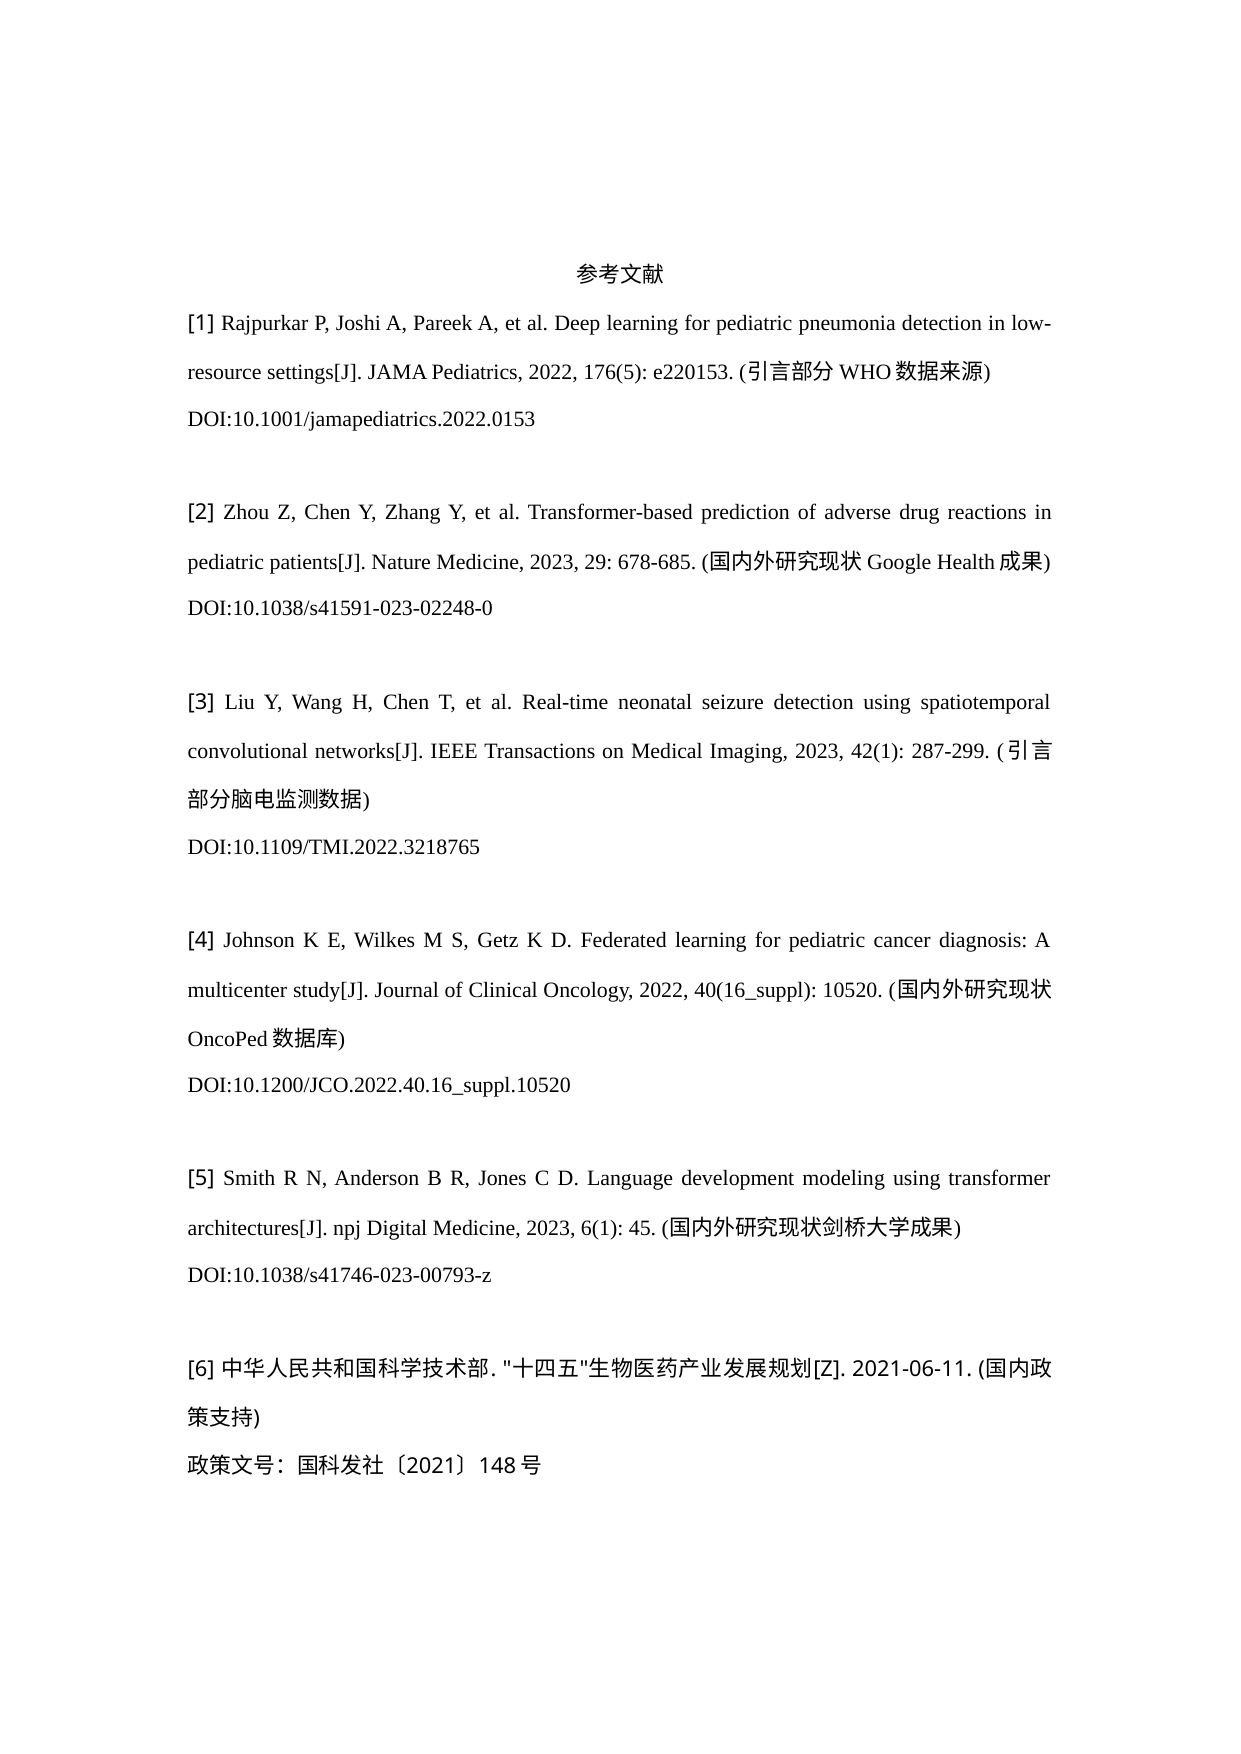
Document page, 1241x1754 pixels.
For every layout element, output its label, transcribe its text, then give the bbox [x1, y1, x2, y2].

text 政策文号：国科发社〔2021〕148号 [187, 1448, 1053, 1480]
text [6] 中华人民共和国科学技术部. "十四五"生物医药产业发展规划[Z]. 2021-06-11. (国内政策支持) [187, 1351, 1053, 1432]
text [3] Liu Y, Wang H, Chen T, et al. Real-time neonatal seizure detection using spatiotemporal convolutional networks[J]. IEEE Transactions on Medical Imaging, 2023, 42(1): 287-299. (引言部分脑电监测数据) [187, 684, 1053, 814]
text DOI:10.1038/s41591-023-02248-0 [187, 592, 1053, 624]
text [5] Smith R N, Anderson B R, Jones C D. Language development modeling using transformer architectures[J]. npj Digital Medicine, 2023, 6(1): 45. (国内外研究现状剑桥大学成果) [187, 1161, 1053, 1242]
text [1] Rajpurkar P, Joshi A, Pareek A, et al. Deep learning for pediatric pneumonia detection in low-resource settings[J]. JAMA Pediatrics, 2022, 176(5): e220153. (引言部分WHO数据来源) [187, 305, 1053, 386]
text [4] Johnson K E, Wilkes M S, Getz K D. Federated learning for pediatric cancer diagnosis: A multicenter study[J]. Journal of Clinical Oncology, 2022, 40(16_suppl): 10520. (国内外研究现状OncoPed数据库) [187, 923, 1053, 1053]
text DOI:10.1200/JCO.2022.40.16_suppl.10520 [187, 1068, 1053, 1101]
text [2] Zhou Z, Chen Y, Zhang Y, et al. Transformer-based prediction of adverse drug reactions in pediatric patients[J]. Nature Medicine, 2023, 29: 678-685. (国内外研究现状Google Health成果) [187, 495, 1053, 576]
text DOI:10.1001/jamapediatrics.2022.0153 [187, 402, 1053, 435]
text DOI:10.1109/TMI.2022.3218765 [187, 830, 1053, 863]
text DOI:10.1038/s41746-023-00793-z [187, 1258, 1053, 1291]
text 参考文献 [187, 257, 1053, 289]
